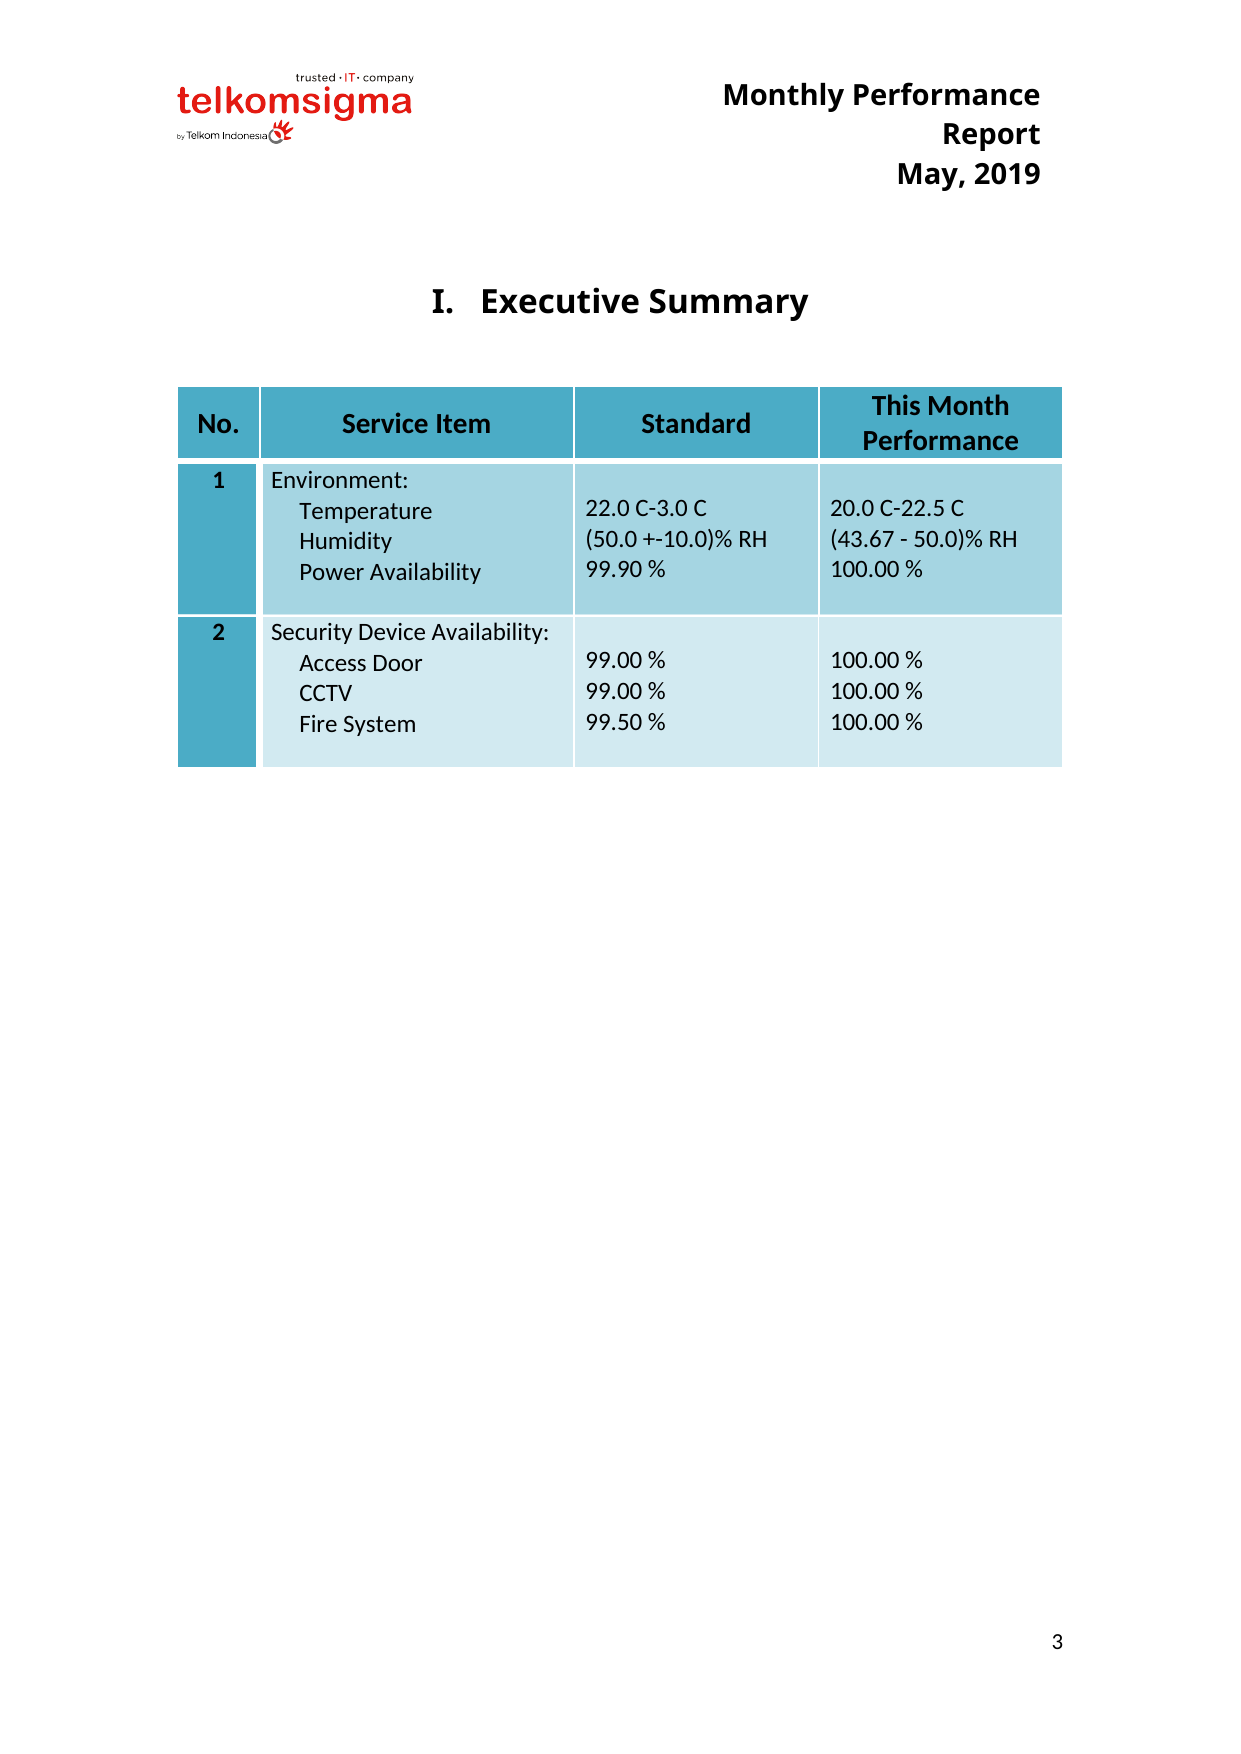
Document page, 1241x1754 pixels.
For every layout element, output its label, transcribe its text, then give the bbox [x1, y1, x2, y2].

text I. Executive Summary [177, 278, 1063, 323]
table_cell 100.00 % 100.00 % 100.00 % [819, 617, 1062, 767]
table_cell 22.0 C-3.0 C (50.0 +-10.0)% RH 99.90 % [575, 464, 818, 614]
picture [177, 73, 414, 144]
table_cell 20.0 C-22.5 C (43.67 - 50.0)% RH 100.00 % [820, 464, 1062, 614]
table_header No. [178, 387, 259, 458]
table_header Standard [575, 387, 818, 458]
table_cell Environment: Temperature Humidity Power Availability [263, 464, 573, 614]
table_cell 2 [178, 617, 256, 767]
table_cell 1 [178, 464, 256, 614]
table_cell 99.00 % 99.00 % 99.50 % [575, 617, 818, 767]
table_cell Security Device Availability: Access Door CCTV Fire System [263, 617, 573, 767]
table_header Service Item [261, 387, 573, 458]
table_header This Month Performance [820, 387, 1062, 458]
